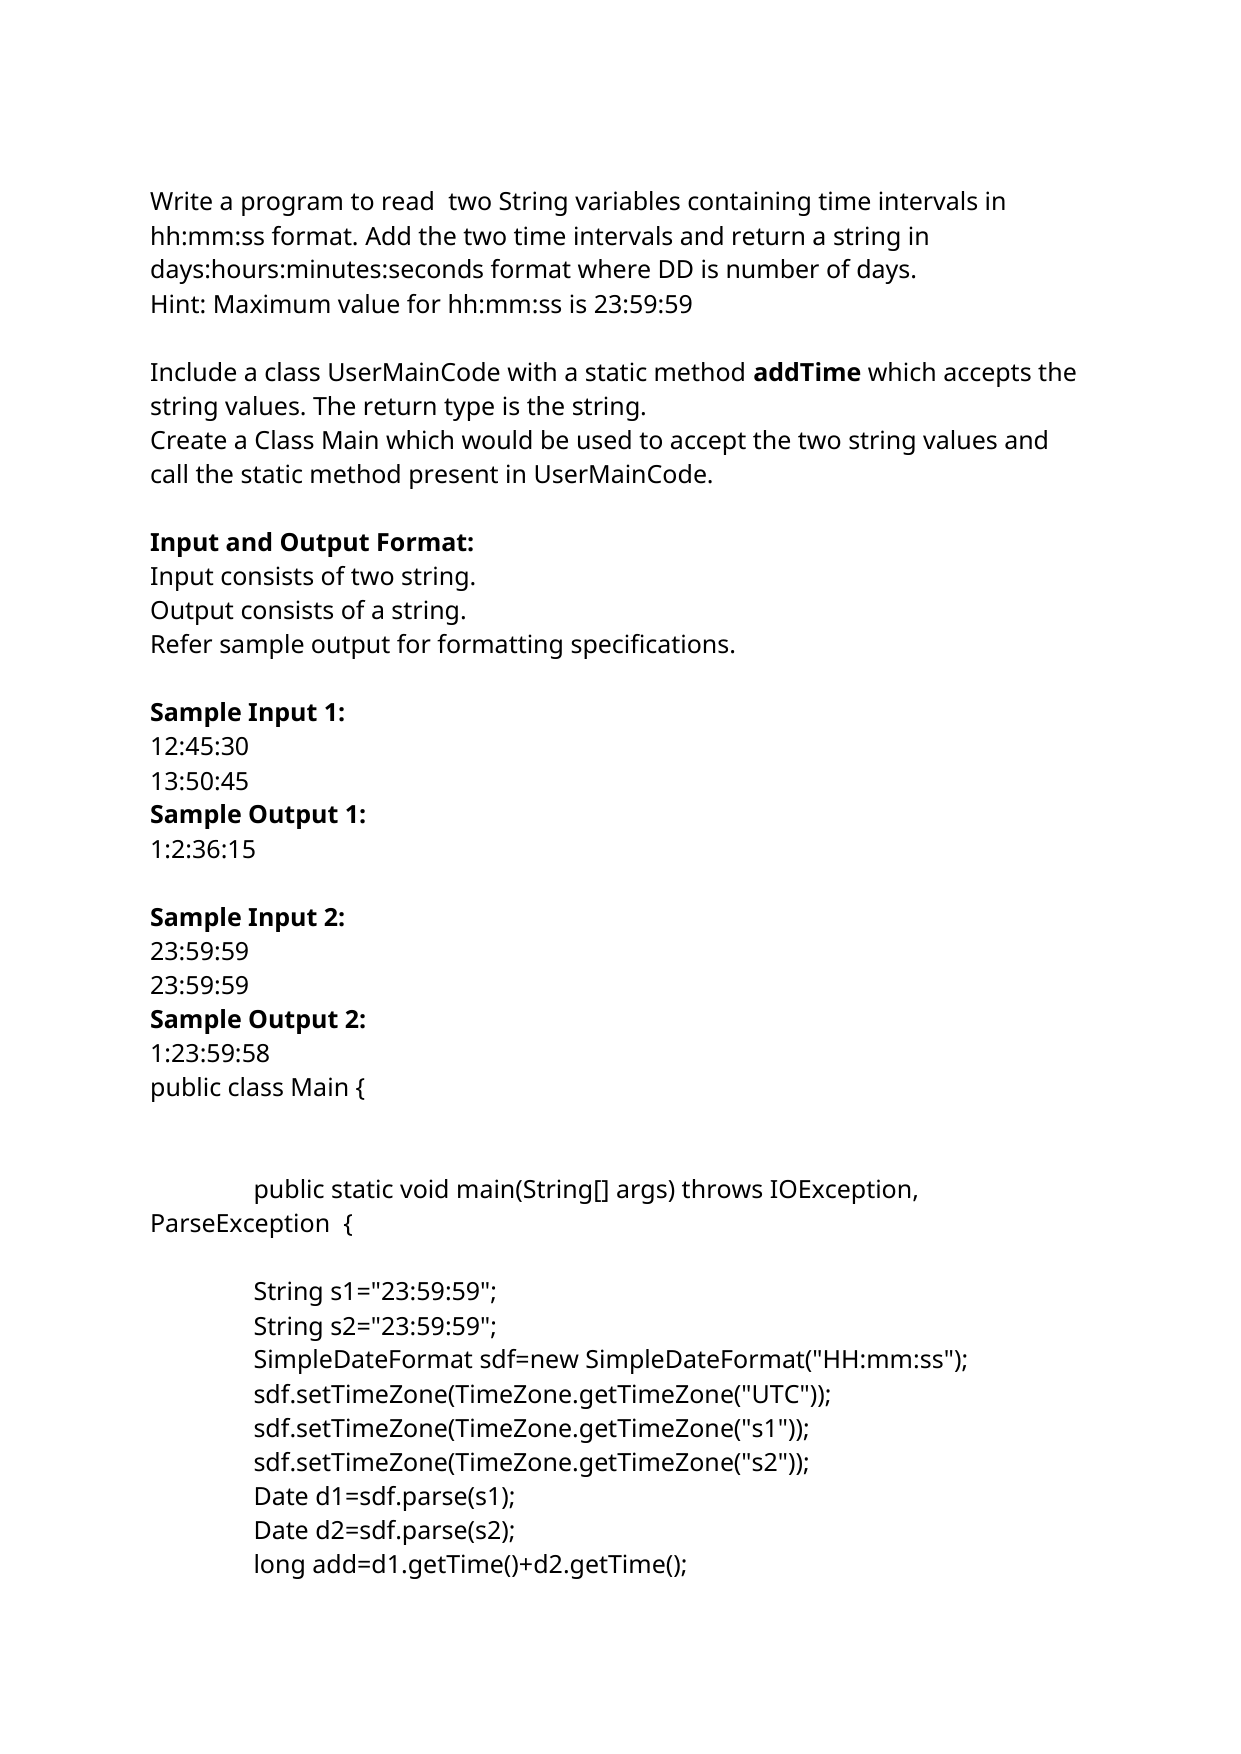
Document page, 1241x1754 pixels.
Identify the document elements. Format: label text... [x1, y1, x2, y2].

text sdf.setTimeZone(TimeZone.getTimeZone("s1")); [150, 1410, 1090, 1444]
text String s2="23:59:59"; [150, 1308, 1090, 1342]
text String s1="23:59:59"; [150, 1274, 1090, 1308]
text SimpleDateFormat sdf=new SimpleDateFormat("HH:mm:ss"); [150, 1342, 1090, 1376]
text Date d1=sdf.parse(s1); [150, 1478, 1090, 1512]
text public static void main(String[] args) throws IOException, ParseException { [150, 1172, 1090, 1240]
text Date d2=sdf.parse(s2); [150, 1512, 1090, 1547]
text sdf.setTimeZone(TimeZone.getTimeZone("s2")); [150, 1444, 1090, 1478]
text sdf.setTimeZone(TimeZone.getTimeZone("UTC")); [150, 1376, 1090, 1410]
text long add=d1.getTime()+d2.getTime(); [150, 1547, 1090, 1581]
text Write a program to read two String variables containing time intervals in hh:mm:ss format. Add the two time intervals and return a string in days:hours:minutes:seconds format where DD is number of days. Hint: Maximum value for hh:mm:ss is 23:59:59 Include a class UserMainCode with a static method addTime which accepts the string values. The return type is the string. Create a Class Main which would be used to accept the two string values and call the static method present in UserMainCode. Input and Output Format: Input consists of two string. Output consists of a string. Refer sample output for formatting specifications. Sample Input 1: 12:45:30 13:50:45 Sample Output 1: 1:2:36:15 Sample Input 2: 23:59:59 23:59:59 Sample Output 2: 1:23:59:58 public class Main { [150, 150, 1090, 1104]
